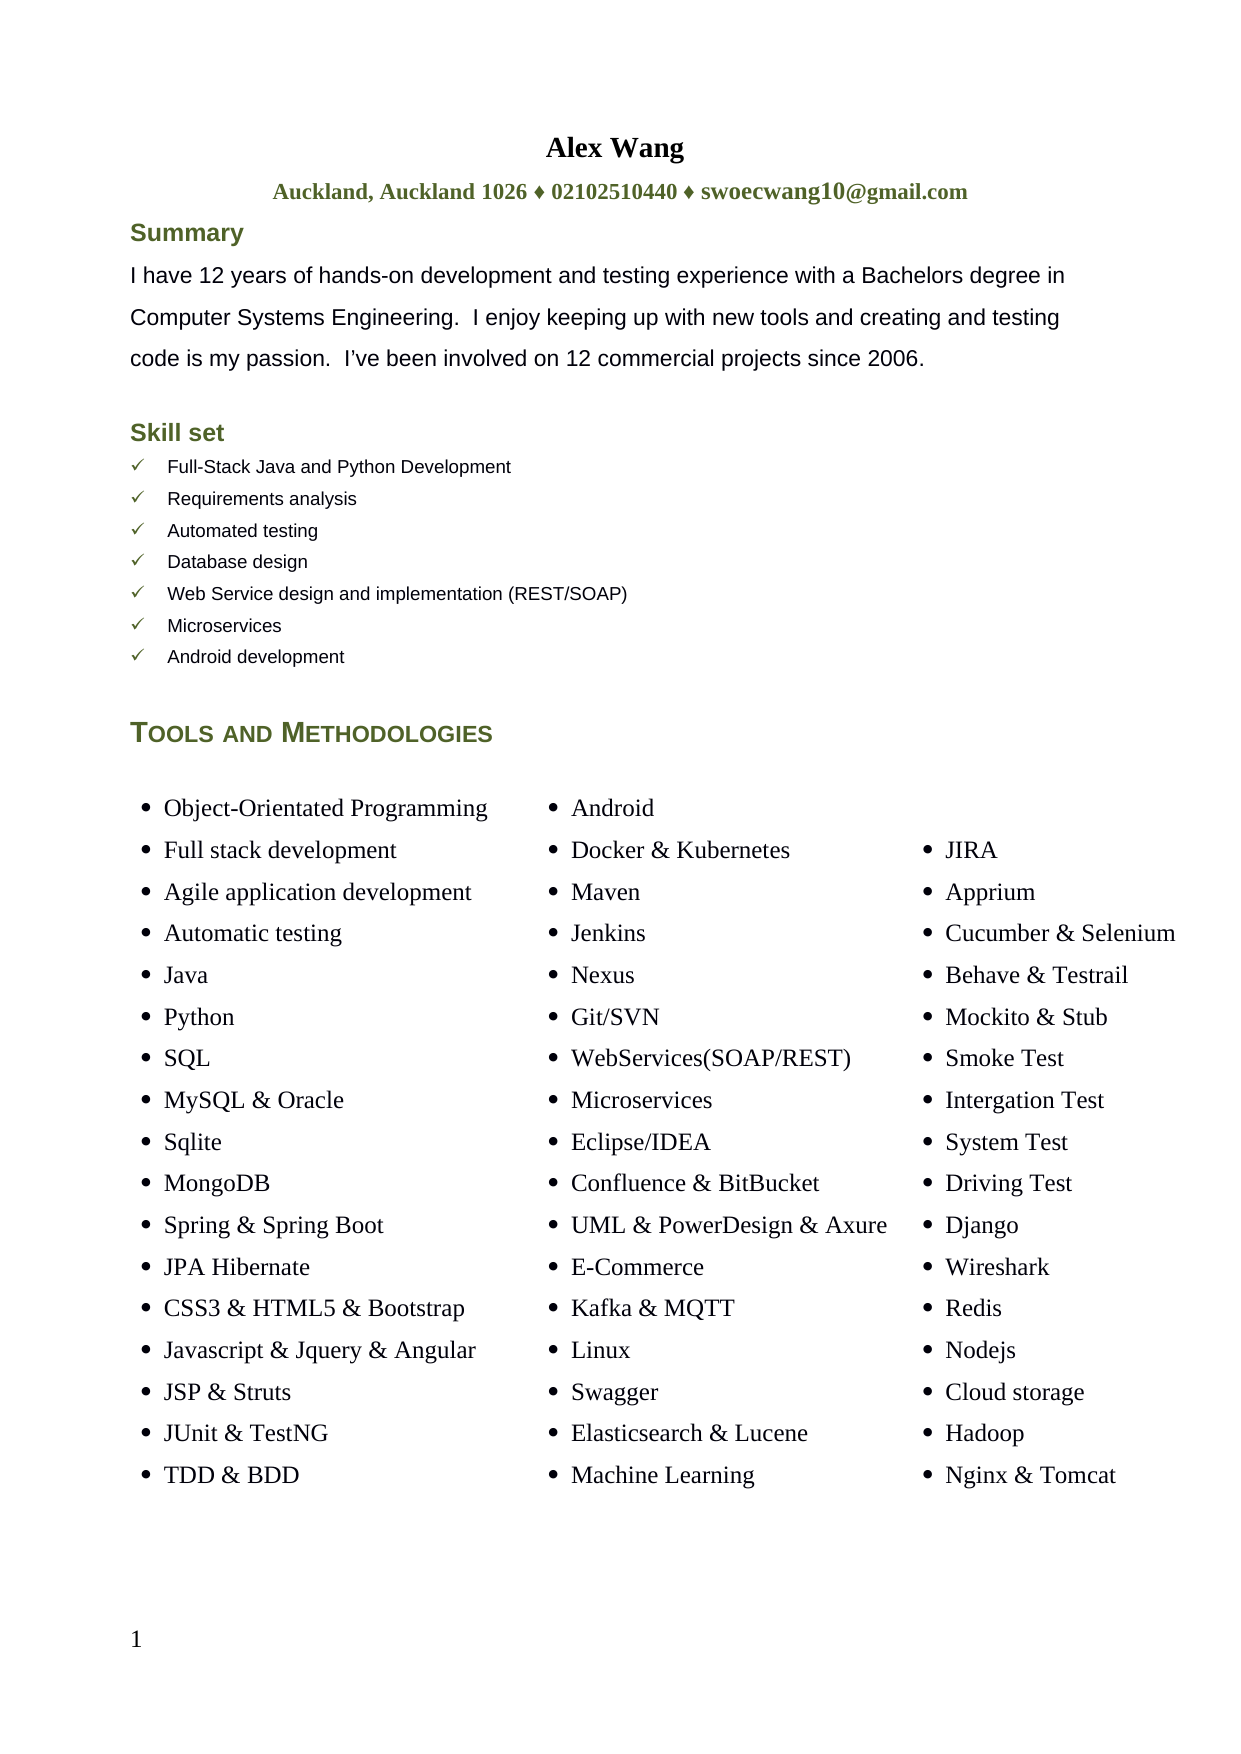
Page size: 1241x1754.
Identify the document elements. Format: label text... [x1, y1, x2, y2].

subtitle Tools and Methodologies [130, 707, 1110, 749]
text Skill set [130, 418, 1110, 446]
list Microservices [130, 615, 1110, 636]
list Database design [130, 551, 1110, 573]
text Auckland, Auckland 1026 ♦ 02102510440 ♦ swoecwang10@gmail.com [130, 163, 1110, 205]
text Summary I have 12 years of hands-on development and testing experience with a Bachelors degree in Computer Systems Engineering. I enjoy keeping up with new tools and creating and testing code is my passion. I’ve been involved on 12 commercial projects since 2006. [130, 205, 1110, 372]
list Web Service design and implementation (REST/SOAP) [130, 583, 1110, 605]
table_header Android Docker & Kubernetes Maven Jenkins Nexus Git/SVN WebServices(SOAP/REST) Microservices Eclipse/IDEA Confluence & BitBucket UML & PowerDesign & Axure E-Commerce Kafka & MQTT Linux Swagger Elasticsearch & Lucene Machine Learning [523, 780, 897, 1614]
list Requirements analysis [130, 488, 1110, 510]
list Android development [130, 646, 1110, 697]
list Automated testing [130, 520, 1110, 541]
table_header JIRA Apprium Cucumber & Selenium Behave & Testrail Mockito & Stub Smoke Test Intergation Test System Test Driving Test Django Wireshark Redis Nodejs Cloud storage Hadoop Nginx & Tomcat [897, 780, 1240, 1614]
table_header Object-Orientated Programming Full stack development Agile application development Automatic testing Java Python SQL MySQL & Oracle Sqlite MongoDB Spring & Spring Boot JPA Hibernate CSS3 & HTML5 & Bootstrap Javascript & Jquery & Angular JSP & Struts JUnit & TestNG TDD & BDD [115, 780, 522, 1614]
text Alex Wang [56, 130, 1110, 163]
list Full-Stack Java and Python Development [130, 456, 1110, 478]
